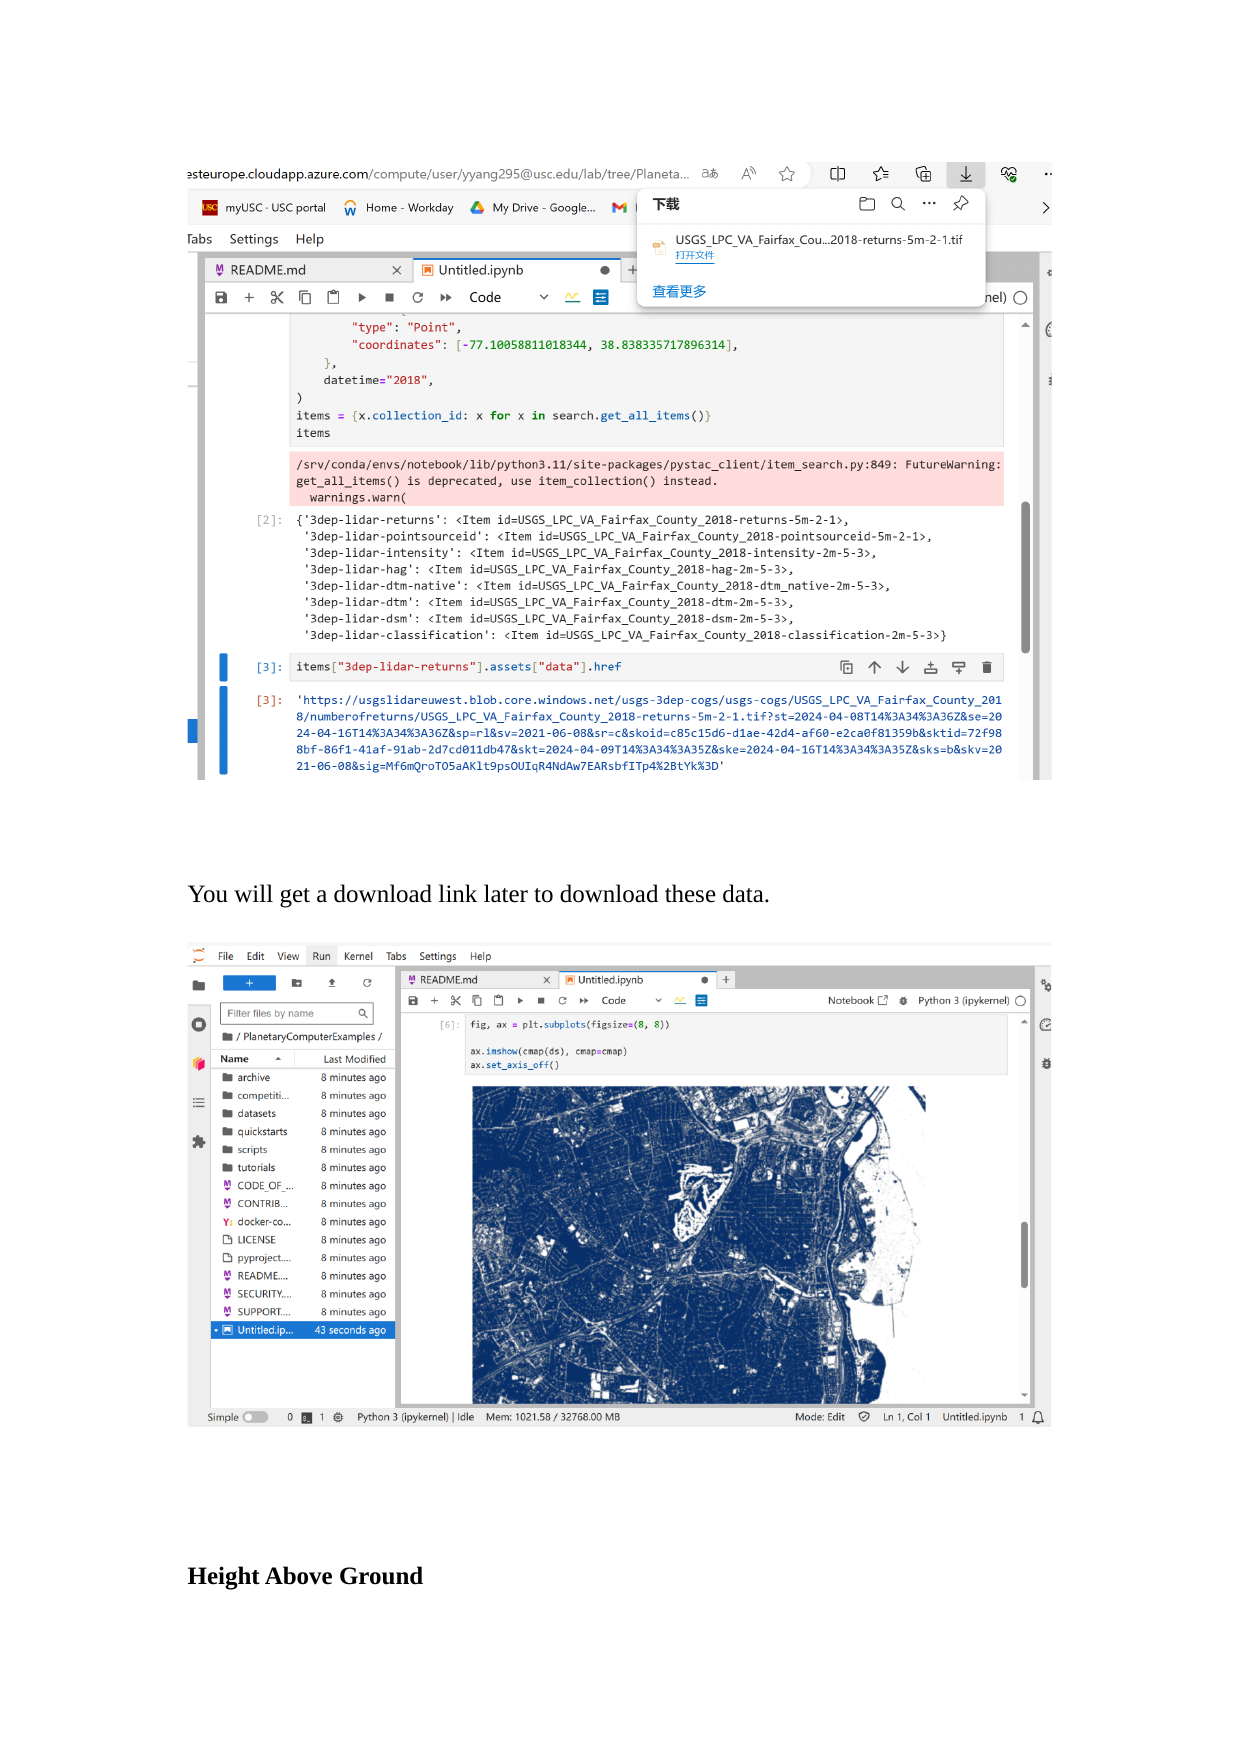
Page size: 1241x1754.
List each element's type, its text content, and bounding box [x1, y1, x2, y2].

text Height Above Ground [187, 1559, 1053, 1592]
picture [187, 162, 1052, 780]
picture [187, 942, 1052, 1427]
text You will get a download link later to download these data. [187, 877, 1053, 909]
